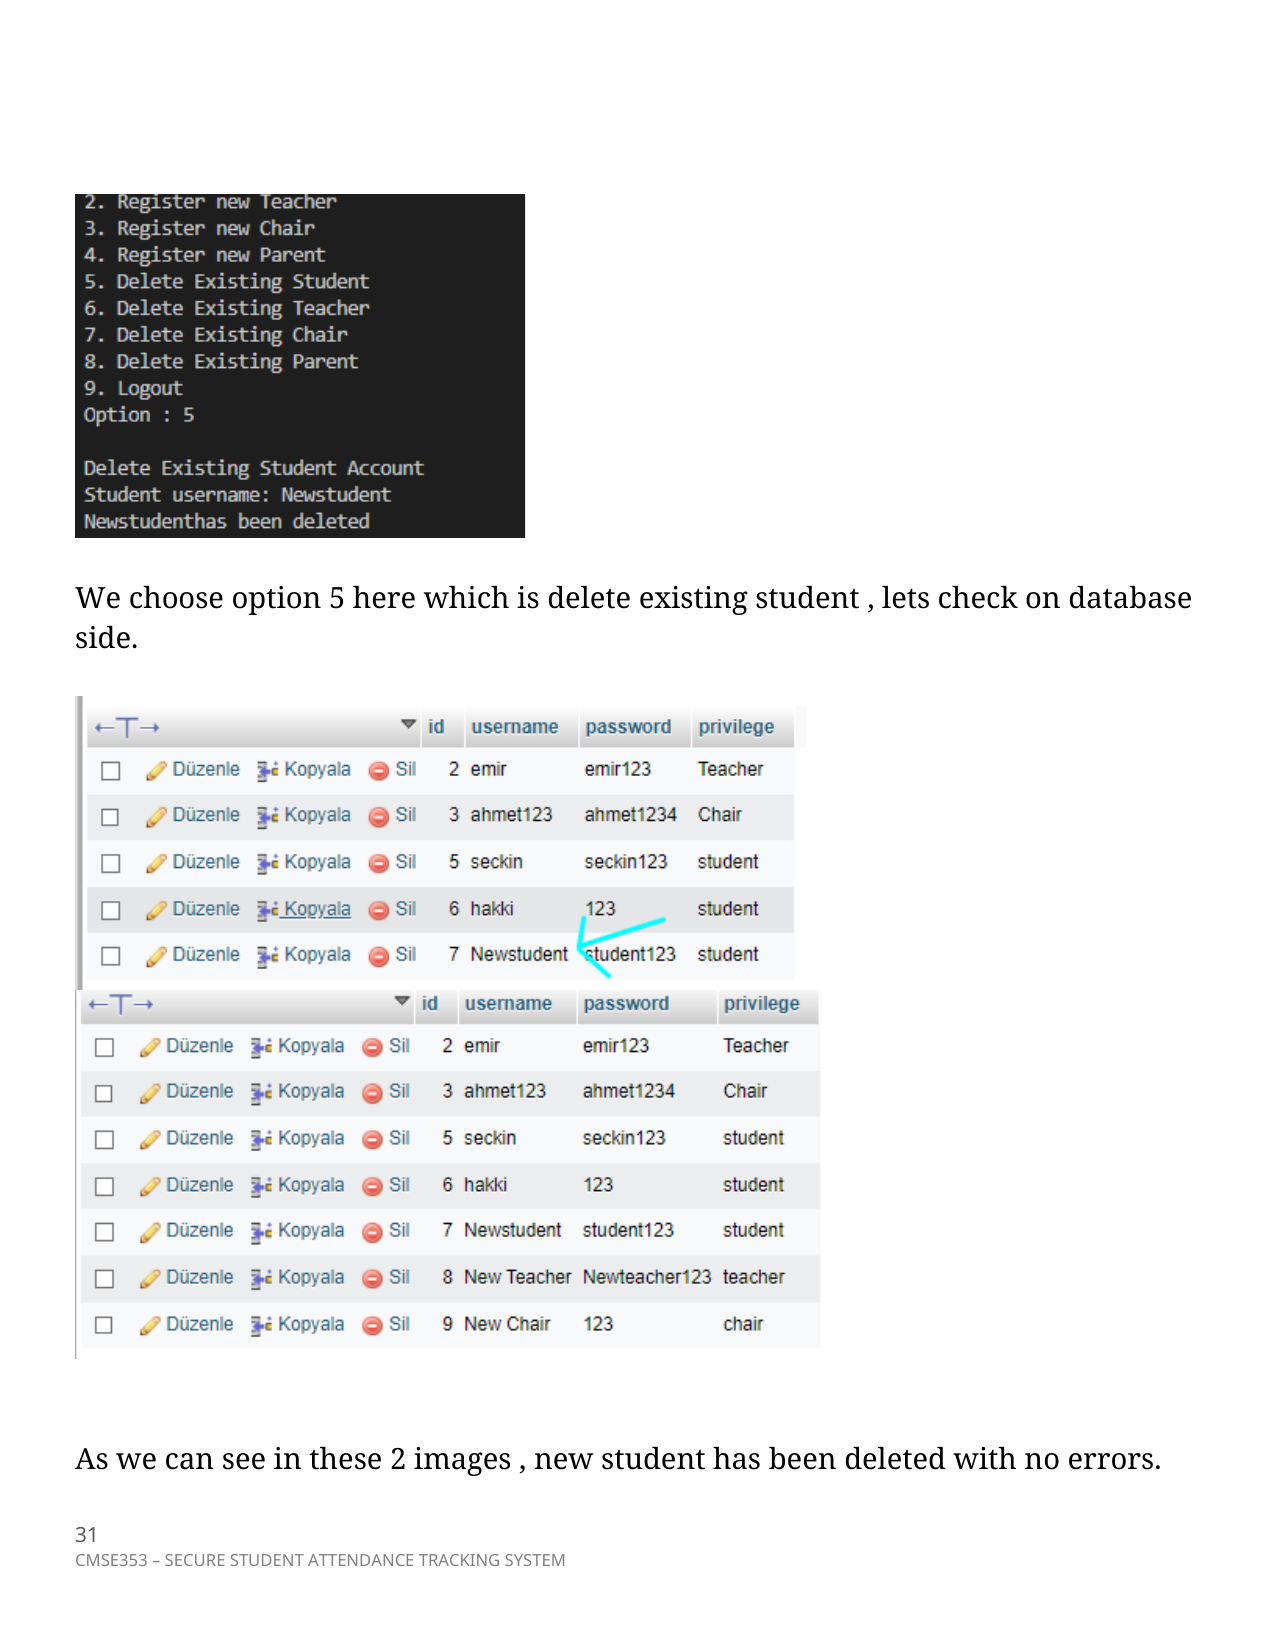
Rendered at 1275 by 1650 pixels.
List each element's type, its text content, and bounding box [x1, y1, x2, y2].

picture [75, 696, 835, 1359]
text As we can see in these 2 images , new student has been deleted with no errors. [75, 1438, 1200, 1478]
picture [75, 194, 525, 538]
text We choose option 5 here which is delete existing student , lets check on database side. [75, 577, 1200, 657]
